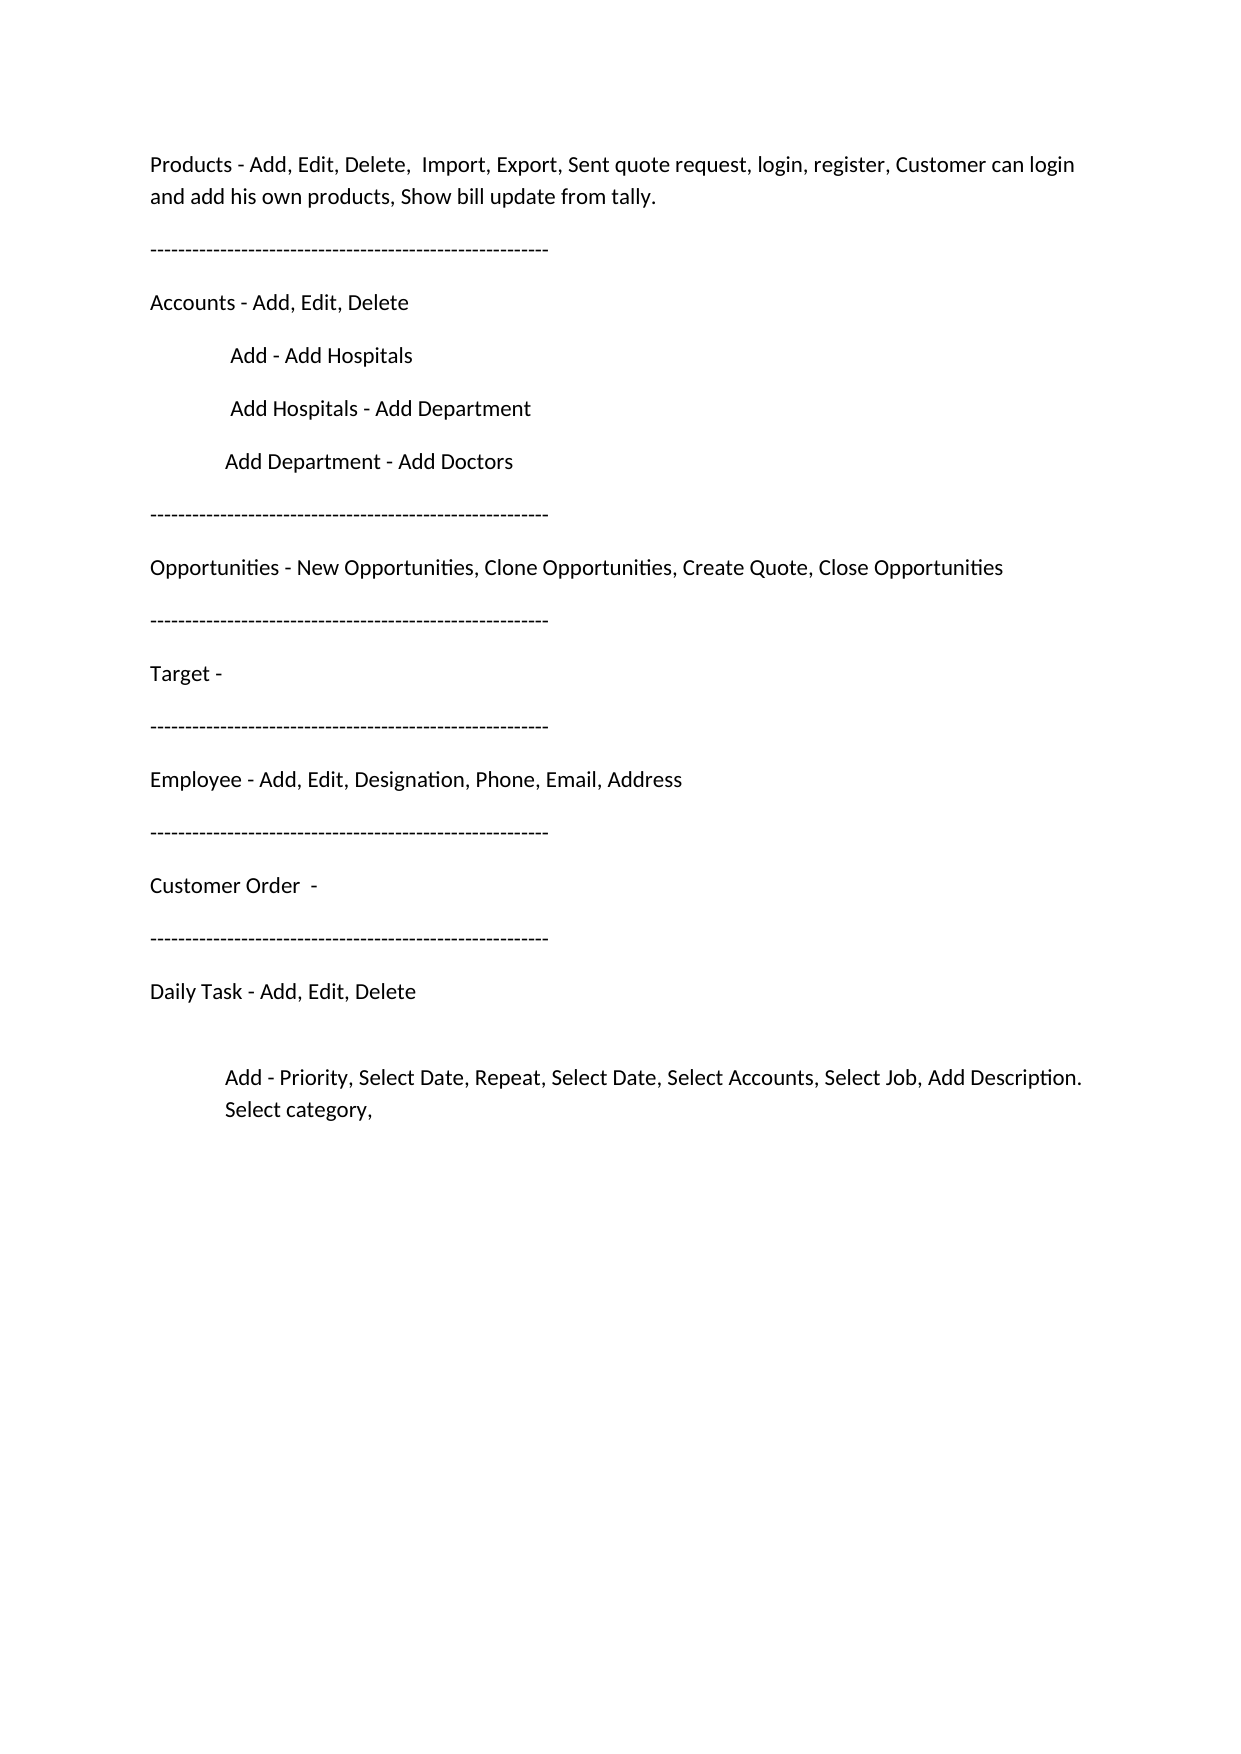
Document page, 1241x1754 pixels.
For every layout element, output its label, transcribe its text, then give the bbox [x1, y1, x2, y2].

text Employee - Add, Edit, Designation, Phone, Email, Address [150, 765, 1090, 793]
text Add - Add Hospitals [150, 341, 1090, 369]
text --------------------------------------------------------- [150, 235, 1090, 263]
text Add Department - Add Doctors [150, 447, 1090, 475]
text Add - Priority, Select Date, Repeat, Select Date, Select Accounts, Select Job, Add Description. Select category, [150, 1063, 1090, 1123]
text Products - Add, Edit, Delete, Import, Export, Sent quote request, login, register, Customer can login and add his own products, Show bill update from tally. [150, 150, 1090, 210]
text --------------------------------------------------------- [150, 924, 1090, 952]
text Accounts - Add, Edit, Delete [150, 288, 1090, 316]
text --------------------------------------------------------- [150, 500, 1090, 528]
text Target - [150, 659, 1090, 687]
text --------------------------------------------------------- [150, 712, 1090, 740]
text Customer Order - [150, 871, 1090, 899]
text Daily Task - Add, Edit, Delete [150, 977, 1090, 1038]
text --------------------------------------------------------- [150, 818, 1090, 846]
text Add Hospitals - Add Department [150, 394, 1090, 422]
text Opportunities - New Opportunities, Clone Opportunities, Create Quote, Close Opportunities [150, 553, 1090, 581]
text --------------------------------------------------------- [150, 606, 1090, 634]
